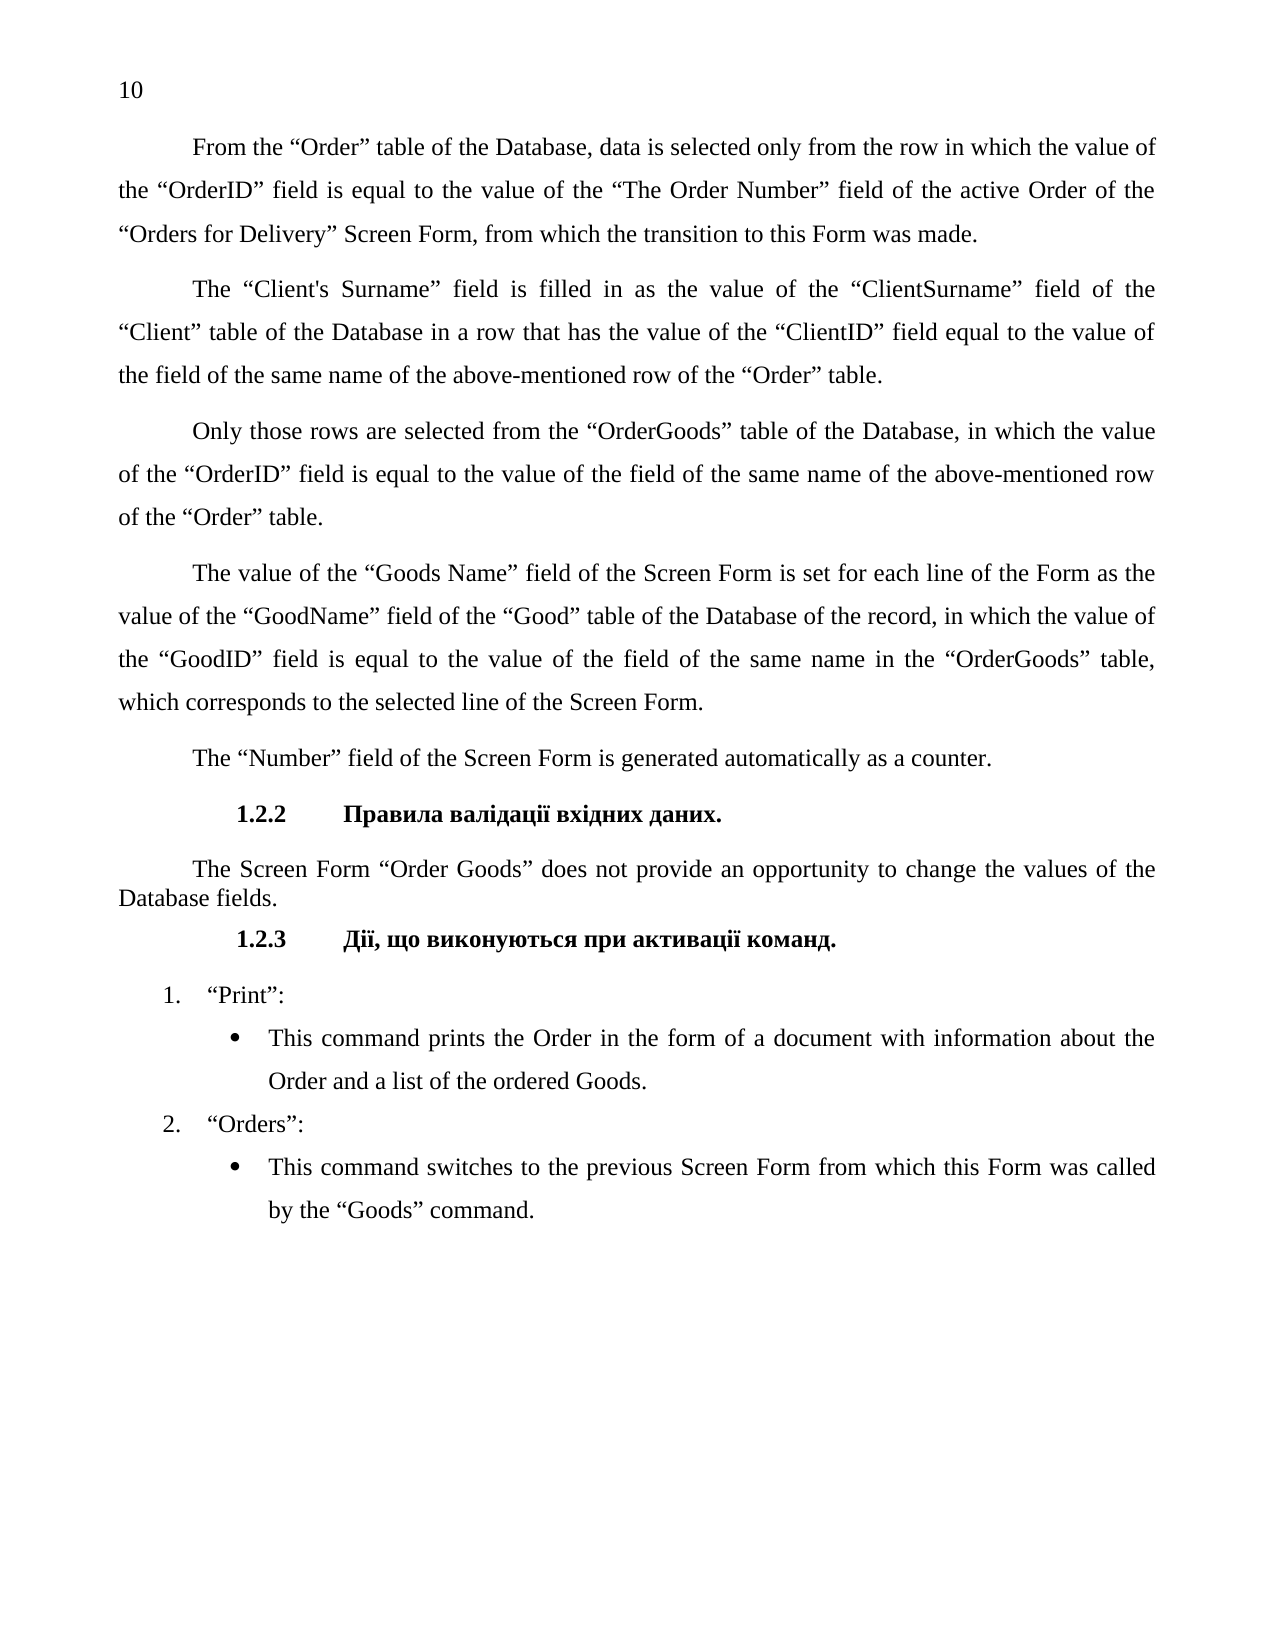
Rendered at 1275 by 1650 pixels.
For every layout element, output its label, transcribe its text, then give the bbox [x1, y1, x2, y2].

text From the “Order” table of the Database, data is selected only from the row in which the value of the “OrderID” field is equal to the value of the “The Order Number” field of the active Order of the “Orders for Delivery” Screen Form, from which the transition to this Form was made. [118, 132, 1157, 247]
text The value of the “Goods Name” field of the Screen Form is set for each line of the Form as the value of the “GoodName” field of the “Good” table of the Database of the record, in which the value of the “GoodID” field is equal to the value of the field of the same name in the “OrderGoods” table, which corresponds to the selected line of the Screen Form. [118, 558, 1157, 716]
text Only those rows are selected from the “OrderGoods” table of the Database, in which the value of the “OrderID” field is equal to the value of the field of the same name of the above-mentioned row of the “Order” table. [118, 416, 1157, 531]
list “Print”: [162, 980, 1157, 1009]
text The “Client's Surname” field is filled in as the value of the “ClientSurname” field of the “Client” table of the Database in a row that has the value of the “ClientID” field equal to the value of the field of the same name of the above-mentioned row of the “Order” table. [118, 274, 1157, 389]
text 1.2.2 Правила валідації вхідних даних. [118, 799, 1157, 827]
text The “Number” field of the Screen Form is generated automatically as a counter. [118, 743, 1157, 772]
list “Orders”: [162, 1109, 1157, 1138]
text 1.2.3 Дії, що виконуються при активації команд. [118, 924, 1157, 953]
list This command prints the Order in the form of a document with information about the Order and a list of the ordered Goods. [231, 1023, 1157, 1095]
text The Screen Form “Order Goods” does not provide an opportunity to change the values of the Database fields. [118, 854, 1157, 912]
list This command switches to the previous Screen Form from which this Form was called by the “Goods” command. [231, 1152, 1157, 1224]
